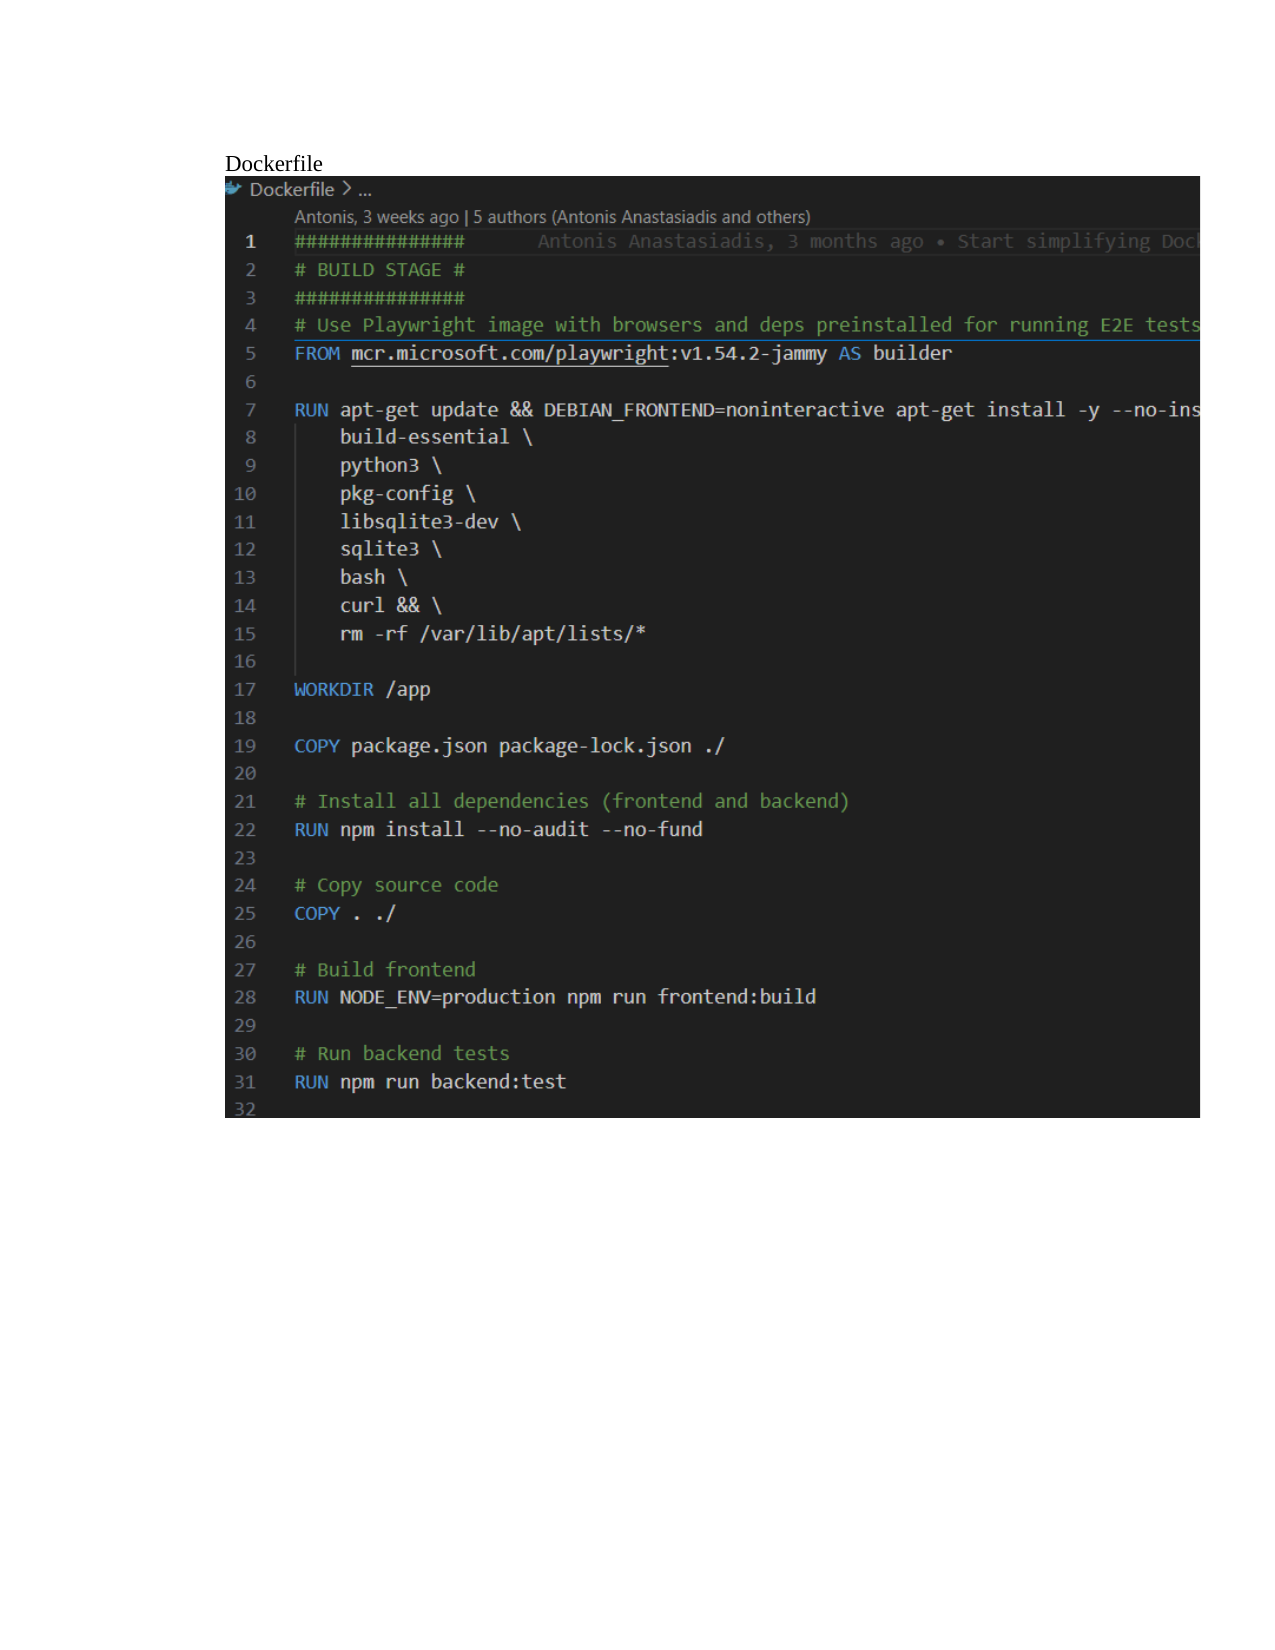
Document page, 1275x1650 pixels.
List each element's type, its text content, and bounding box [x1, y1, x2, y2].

picture [225, 176, 1200, 1118]
text Dockerfile [225, 150, 1125, 176]
